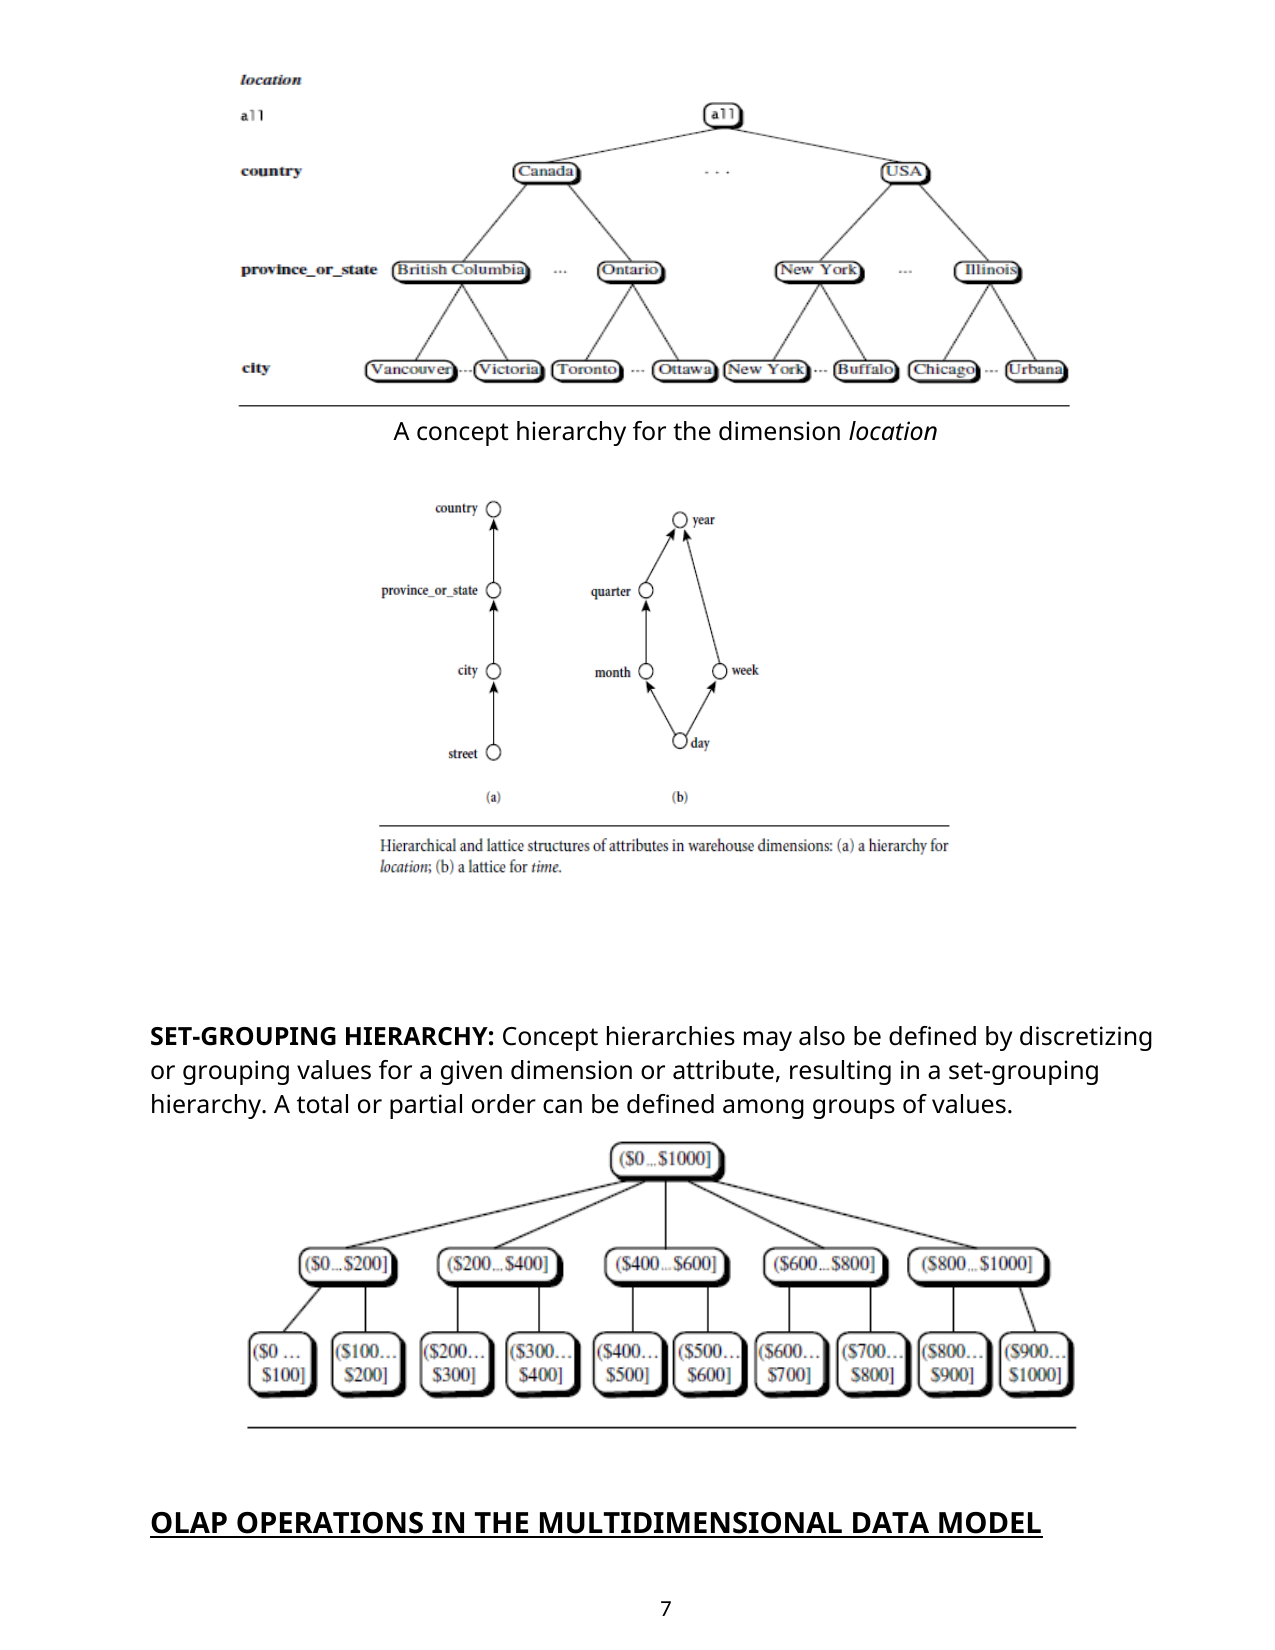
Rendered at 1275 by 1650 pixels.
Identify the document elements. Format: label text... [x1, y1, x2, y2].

text A concept hierarchy for the dimension location [150, 414, 1181, 448]
picture [243, 1120, 1089, 1435]
picture [236, 65, 1095, 414]
picture [375, 482, 957, 883]
text OLAP OPERATIONS IN THE MULTIDIMENSIONAL DATA MODEL [150, 1503, 1181, 1542]
text SET-GROUPING HIERARCHY: Concept hierarchies may also be defined by discretizing or grouping values for a given dimension or attribute, resulting in a set-grouping hierarchy. A total or partial order can be defined among groups of values. [150, 1018, 1181, 1121]
